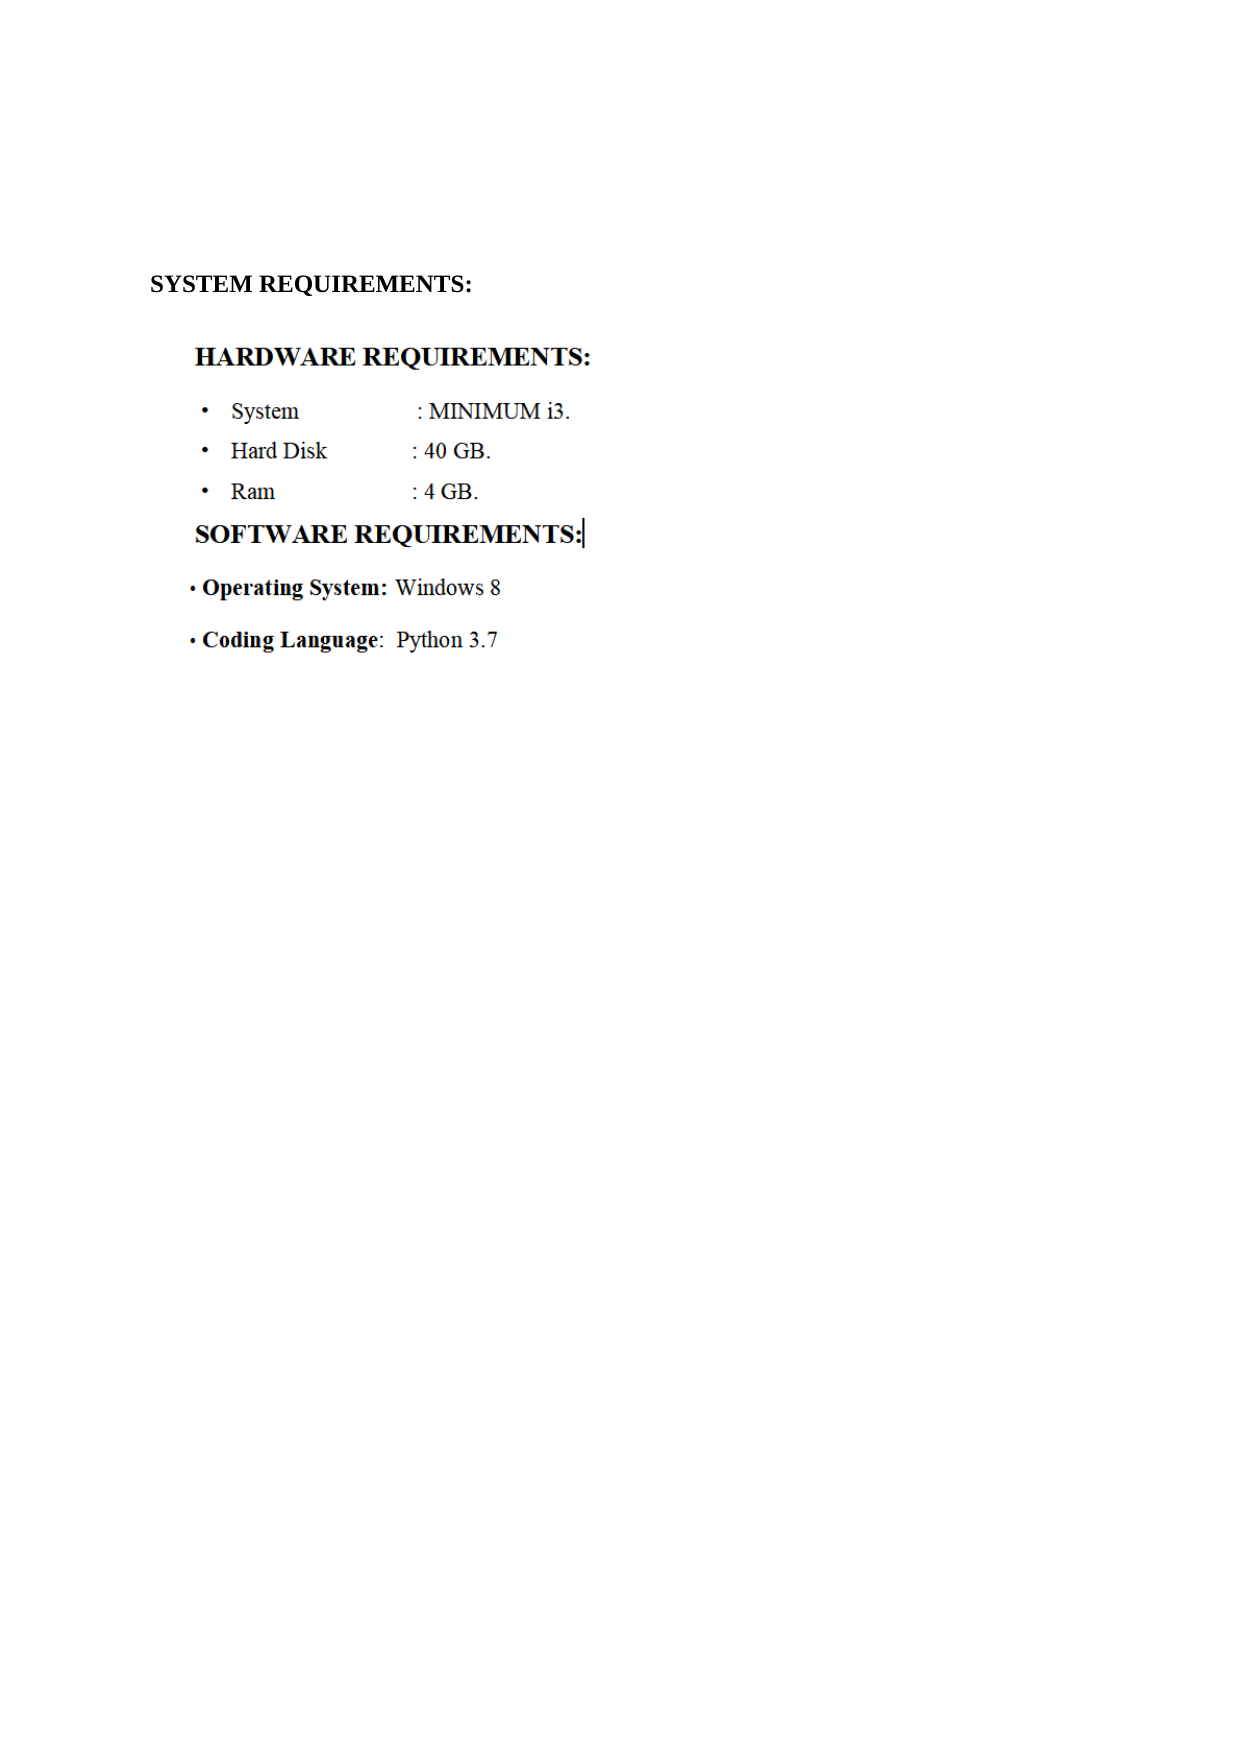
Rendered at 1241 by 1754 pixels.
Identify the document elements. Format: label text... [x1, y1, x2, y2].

picture [150, 329, 647, 687]
text SYSTEM REQUIREMENTS: [150, 269, 1090, 298]
